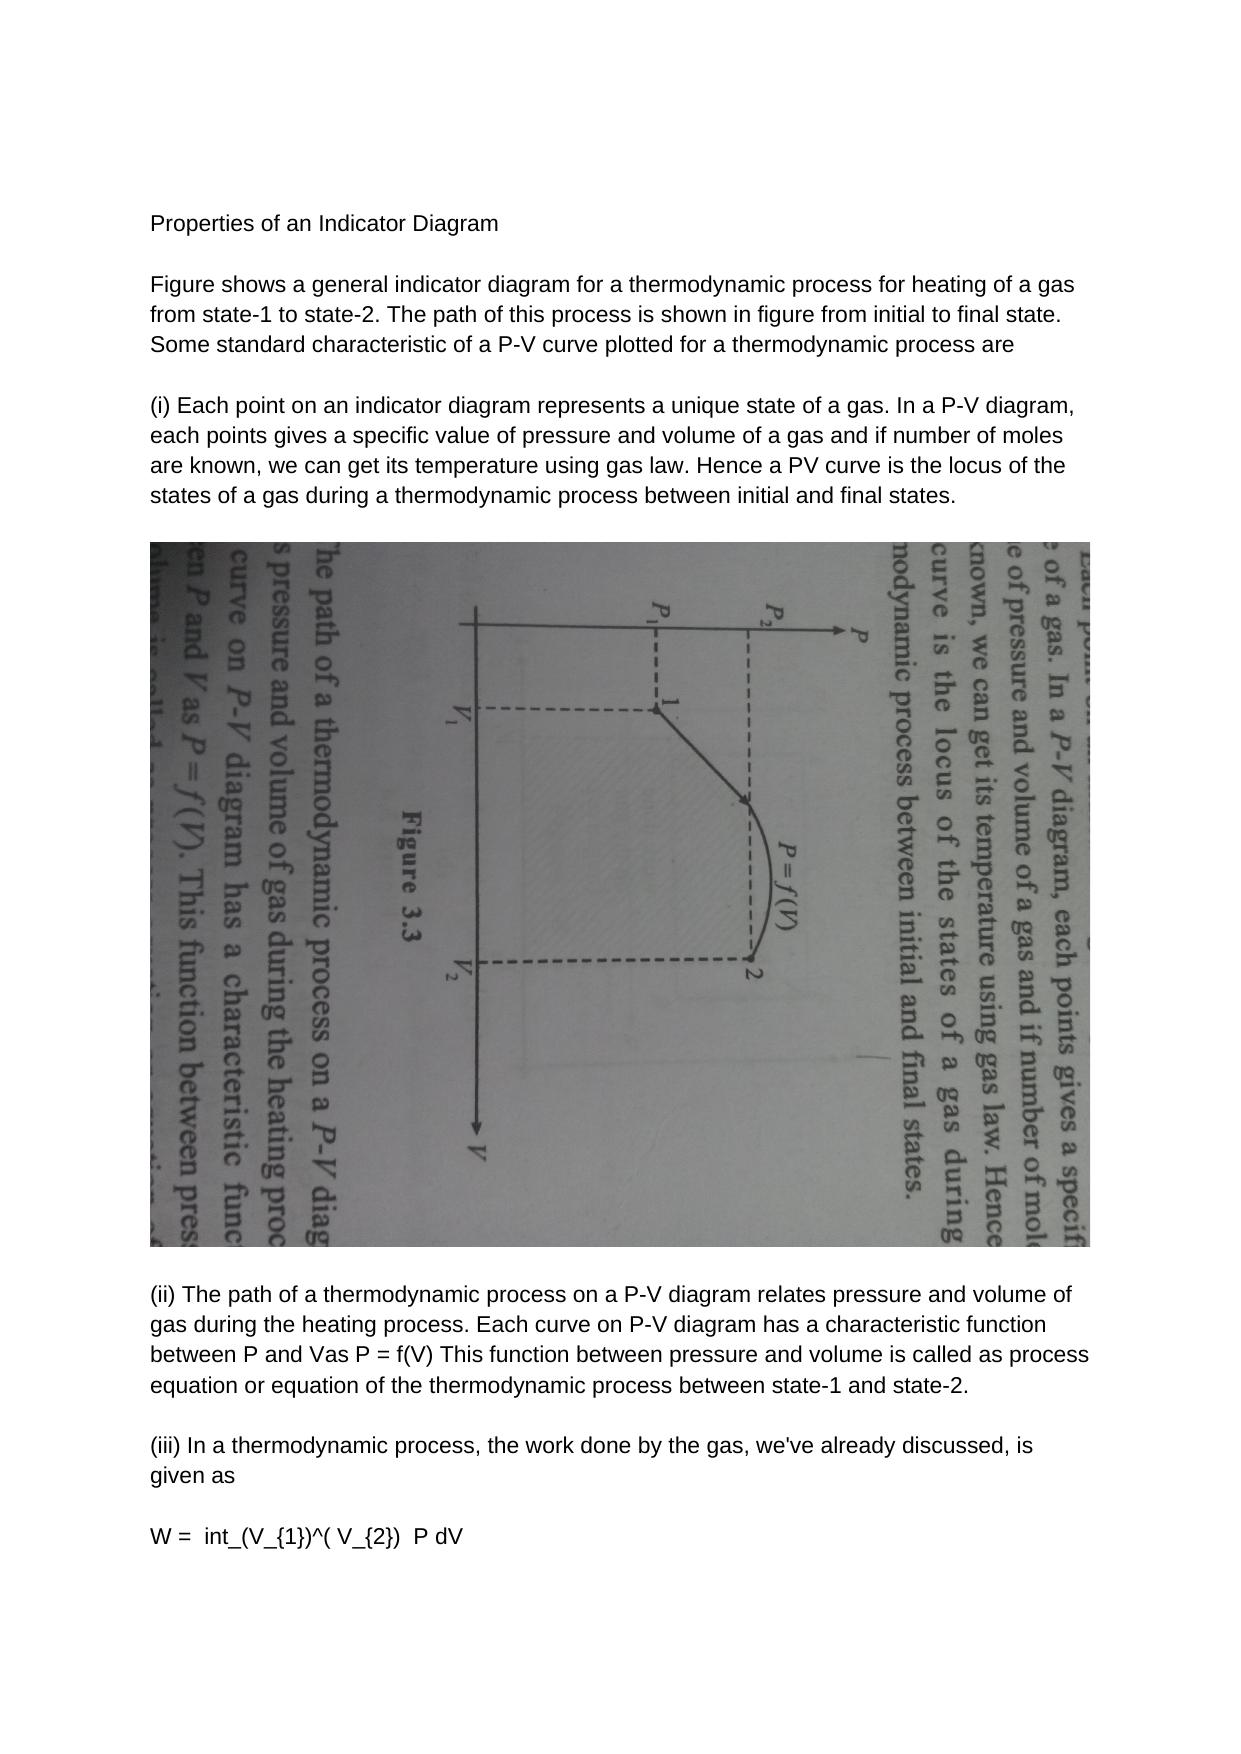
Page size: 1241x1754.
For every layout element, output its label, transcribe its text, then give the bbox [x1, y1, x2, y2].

text Properties of an Indicator Diagram [150, 210, 1090, 237]
text Figure shows a general indicator diagram for a thermodynamic process for heating of a gas from state-1 to state-2. The path of this process is shown in figure from initial to final state. Some standard characteristic of a P-V curve plotted for a thermodynamic process are [150, 271, 1090, 358]
picture [150, 542, 1091, 1247]
text W = int_(V_{1})^( V_{2}) P dV [150, 1523, 1090, 1549]
text (iii) In a thermodynamic process, the work done by the gas, we've already discussed, is given as [150, 1432, 1090, 1488]
text (i) Each point on an indicator diagram represents a unique state of a gas. In a P-V diagram, each points gives a specific value of pressure and volume of a gas and if number of moles are known, we can get its temperature using gas law. Hence a PV curve is the locus of the states of a gas during a thermodynamic process between initial and final states. [150, 392, 1090, 509]
text (ii) The path of a thermodynamic process on a P-V diagram relates pressure and volume of gas during the heating process. Each curve on P-V diagram has a characteristic function between P and Vas P = f(V) This function between pressure and volume is called as process equation or equation of the thermodynamic process between state-1 and state-2. [150, 1281, 1090, 1398]
